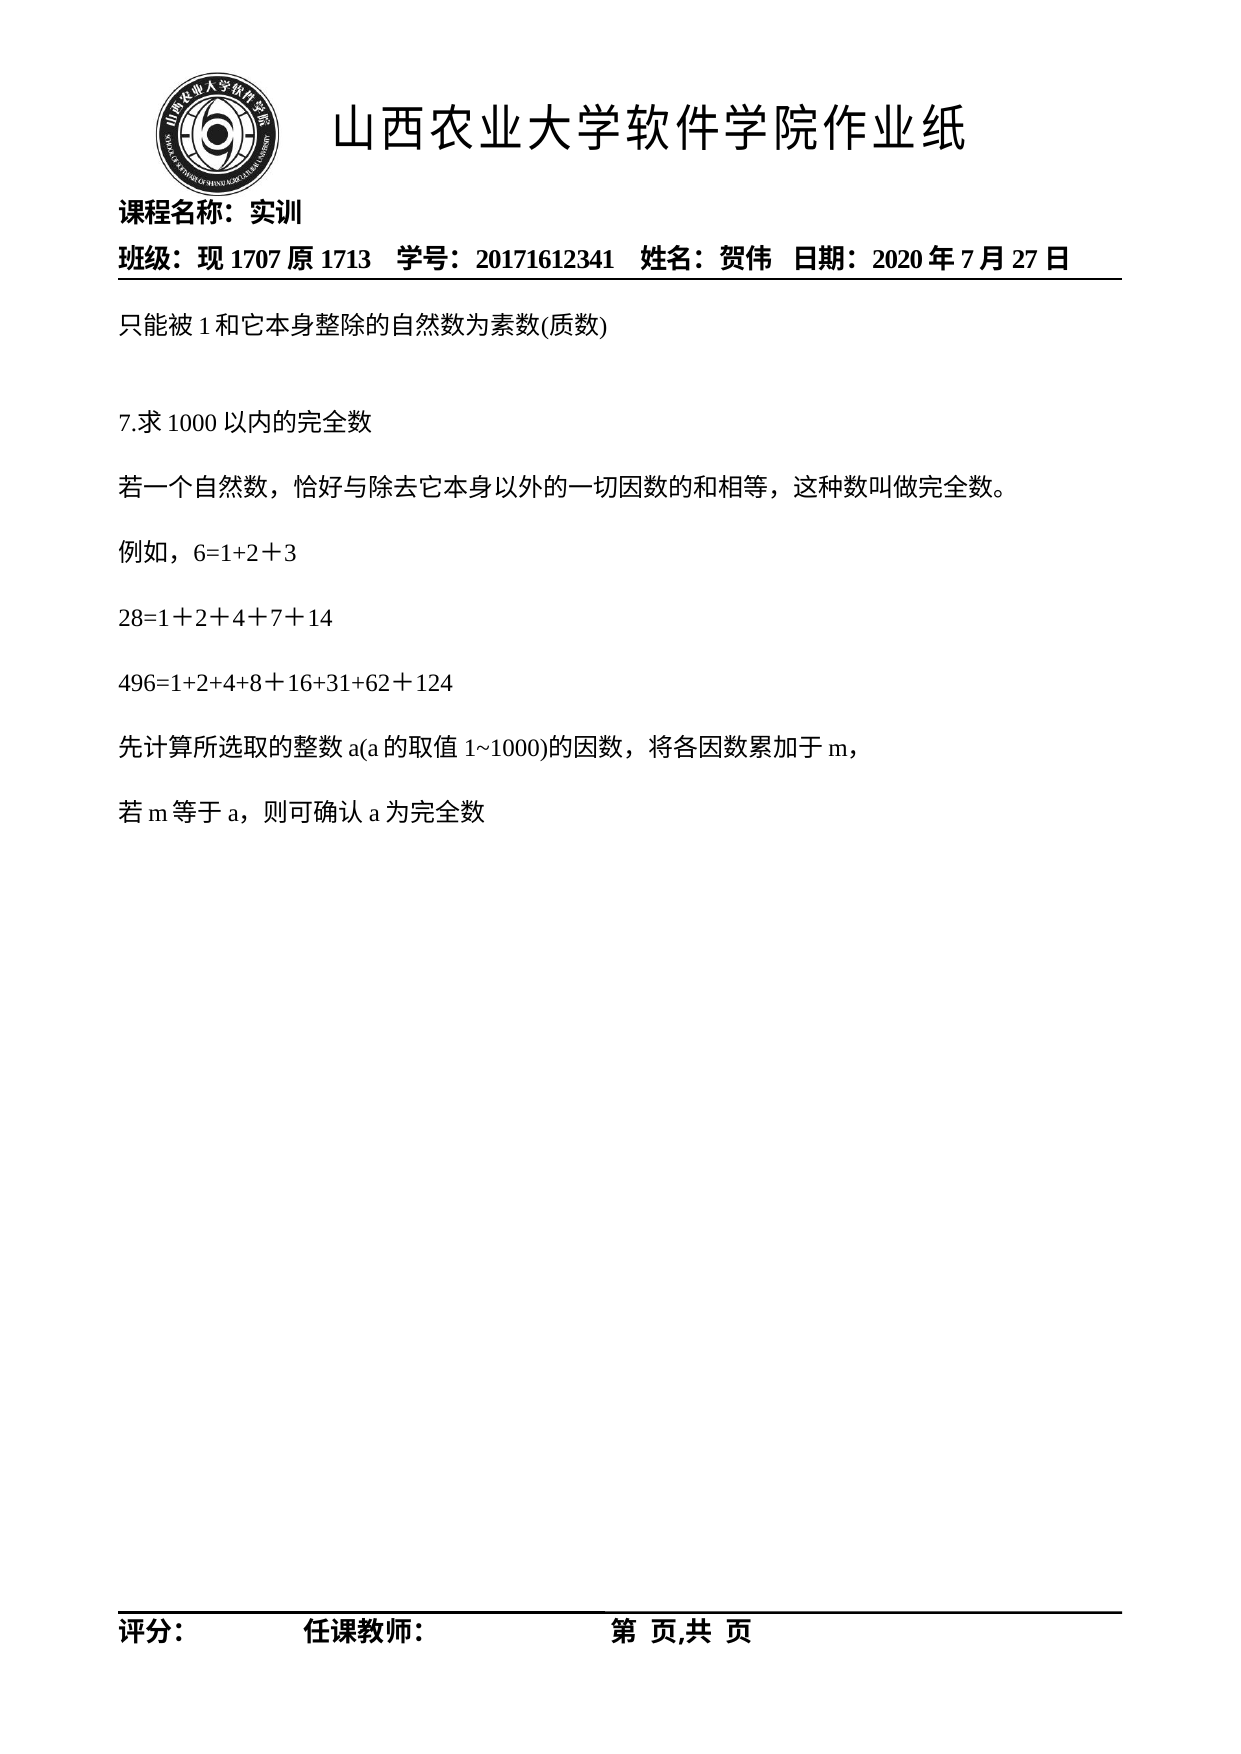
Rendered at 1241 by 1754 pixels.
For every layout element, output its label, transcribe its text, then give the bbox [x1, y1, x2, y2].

picture [152, 70, 283, 198]
text 先计算所选取的整数a(a的取值1~1000)的因数，将各因数累加于m， [118, 713, 1122, 778]
text 例如，6=1+2＋3 [118, 518, 1122, 583]
text 496=1+2+4+8＋16+31+62＋124 [118, 648, 1122, 713]
text 若m等于a，则可确认a为完全数 [118, 778, 1122, 843]
text 若一个自然数，恰好与除去它本身以外的一切因数的和相等，这种数叫做完全数。 [118, 453, 1122, 518]
text 只能被1和它本身整除的自然数为素数(质数) [118, 291, 1122, 356]
text 28=1＋2＋4＋7＋14 [118, 583, 1122, 648]
text 7.求1000以内的完全数 [118, 388, 1122, 453]
